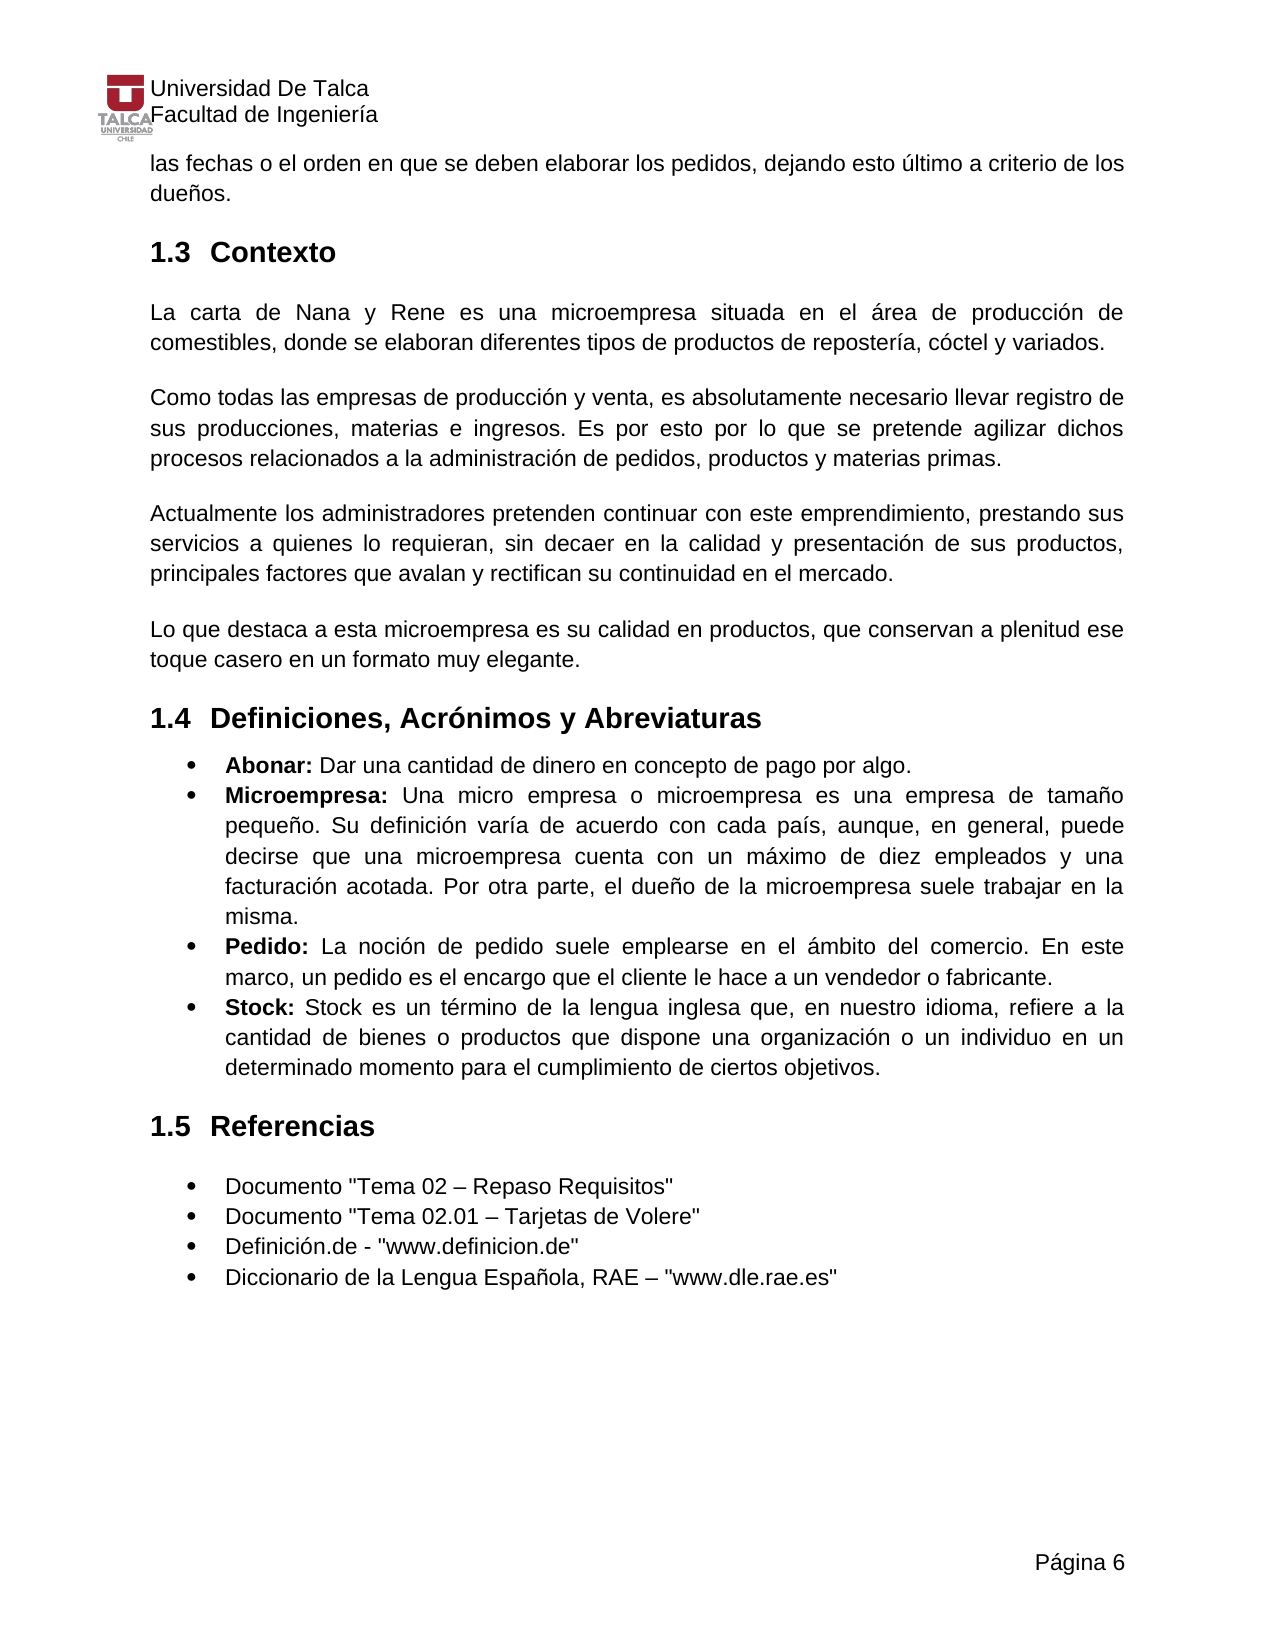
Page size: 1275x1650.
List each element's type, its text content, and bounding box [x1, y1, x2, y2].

list Definición.de - "www.definicion.de" [187, 1233, 1125, 1260]
list Stock: Stock es un término de la lengua inglesa que, en nuestro idioma, refiere a la cantidad de bienes o productos que dispone una organización o un individuo en un determinado momento para el cumplimiento de ciertos objetivos. [187, 994, 1125, 1081]
text Actualmente los administradores pretenden continuar con este emprendimiento, prestando sus servicios a quienes lo requieran, sin decaer en la calidad y presentación de sus productos, principales factores que avalan y rectifican su continuidad en el mercado. [150, 500, 1125, 587]
list Microempresa: Una micro empresa o microempresa es una empresa de tamaño pequeño. Su definición varía de acuerdo con cada país, aunque, en general, puede decirse que una microempresa cuenta con un máximo de diez empleados y una facturación acotada. Por otra parte, el dueño de la microempresa suele trabajar en la misma. [187, 782, 1125, 929]
list Abonar: Dar una cantidad de dinero en concepto de pago por algo. [187, 752, 1125, 778]
subtitle Referencias [150, 1109, 1125, 1143]
picture [83, 66, 168, 150]
subtitle Definiciones, Acrónimos y Abreviaturas [150, 701, 1125, 734]
list Documento "Tema 02 – Repaso Requisitos" [187, 1173, 1125, 1199]
subtitle Contexto [150, 235, 1125, 269]
text Lo que destaca a esta microempresa es su calidad en productos, que conservan a plenitud ese toque casero en un formato muy elegante. [150, 616, 1125, 672]
list Diccionario de la Lengua Española, RAE – "www.dle.rae.es" [187, 1263, 1125, 1290]
list Documento "Tema 02.01 – Tarjetas de Volere" [187, 1203, 1125, 1229]
list Pedido: La noción de pedido suele emplearse en el ámbito del comercio. En este marco, un pedido es el encargo que el cliente le hace a un vendedor o fabricante. [187, 933, 1125, 990]
text La carta de Nana y Rene es una microempresa situada en el área de producción de comestibles, donde se elaboran diferentes tipos de productos de repostería, cóctel y variados. [150, 299, 1125, 356]
text Como todas las empresas de producción y venta, es absolutamente necesario llevar registro de sus producciones, materias e ingresos. Es por esto por lo que se pretende agilizar dichos procesos relacionados a la administración de pedidos, productos y materias primas. [150, 384, 1125, 471]
